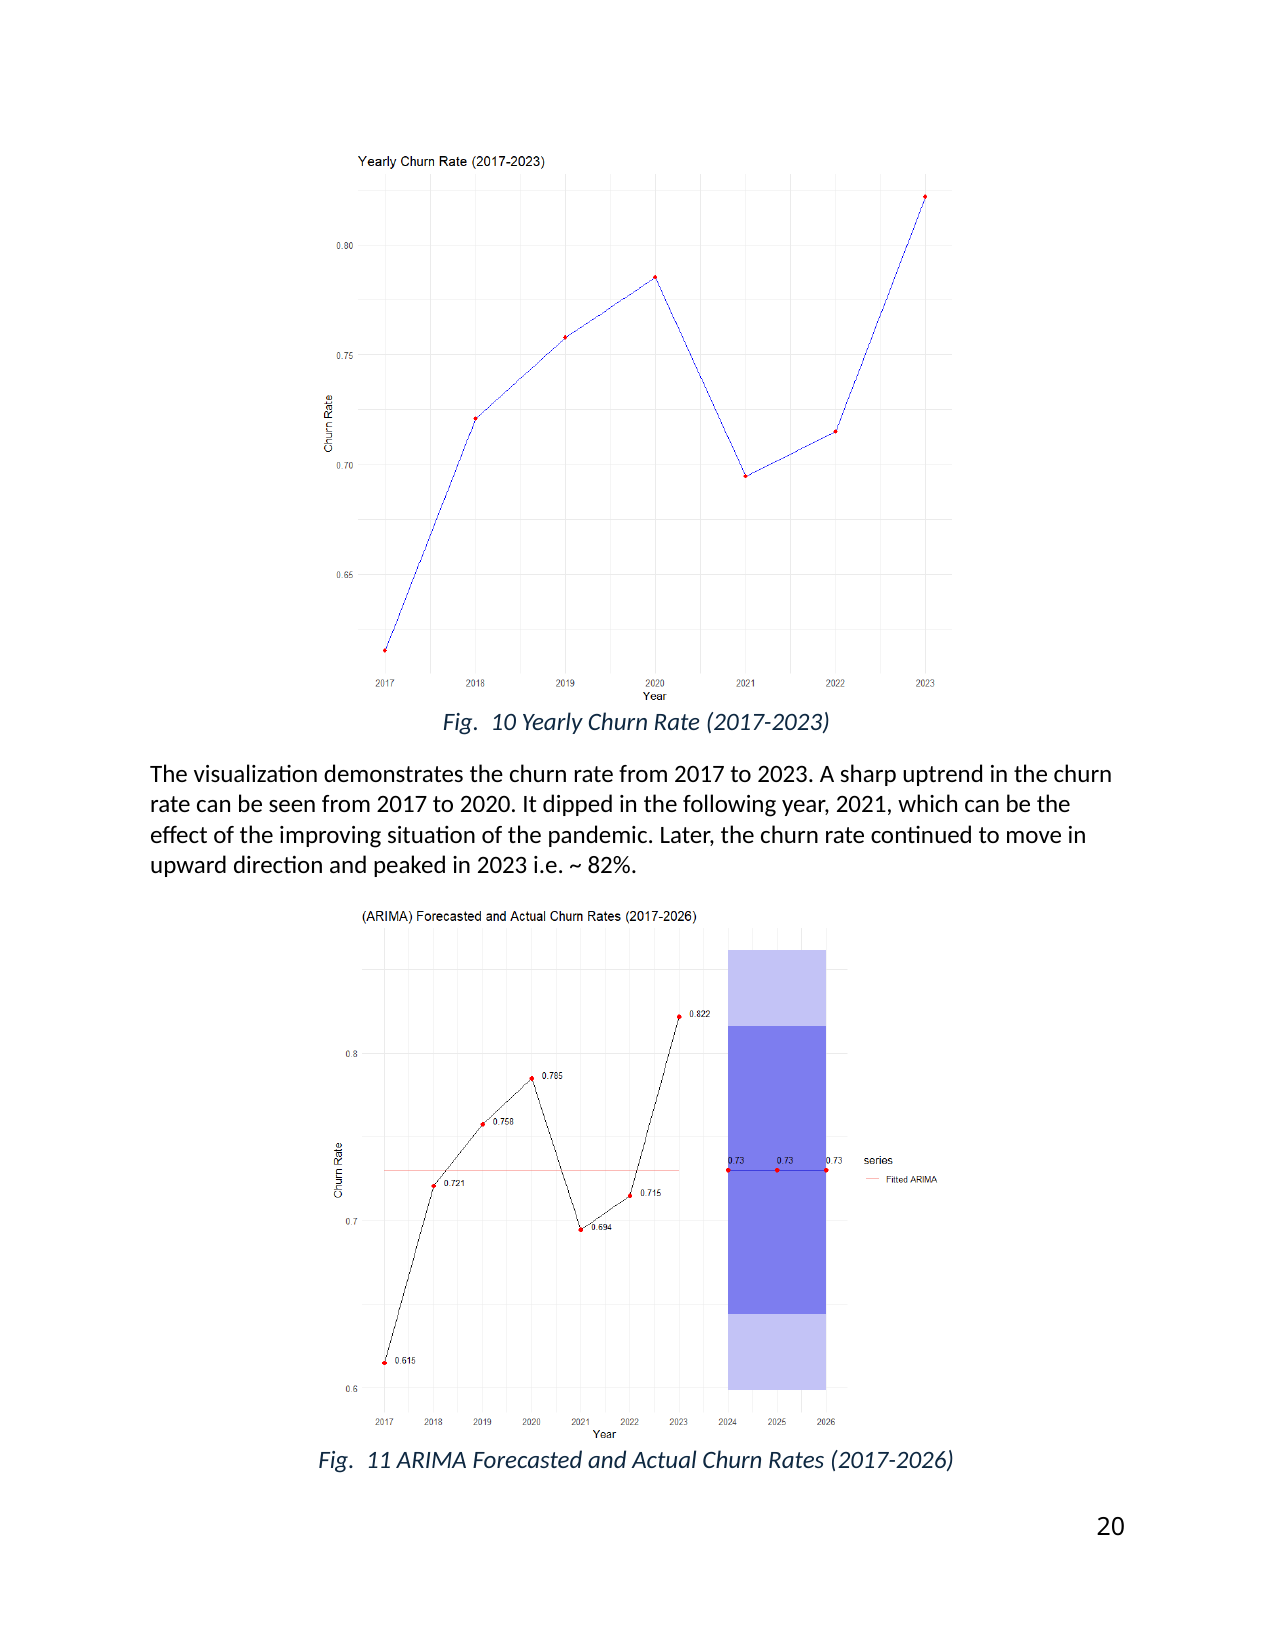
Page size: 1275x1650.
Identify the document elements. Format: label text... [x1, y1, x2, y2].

text The visualization demonstrates the churn rate from 2017 to 2023. A sharp uptrend in the churn rate can be seen from 2017 to 2020. It dipped in the following year, 2021, which can be the effect of the improving situation of the pandemic. Later, the churn rate continued to move in upward direction and peaked in 2023 i.e. ~ 82%. [150, 758, 1125, 880]
text Fig. 10 Yearly Churn Rate (2017-2023) [150, 707, 1125, 737]
picture [327, 905, 948, 1445]
text Fig. 11 ARIMA Forecasted and Actual Churn Rates (2017-2026) [150, 1444, 1125, 1475]
picture [317, 150, 958, 707]
